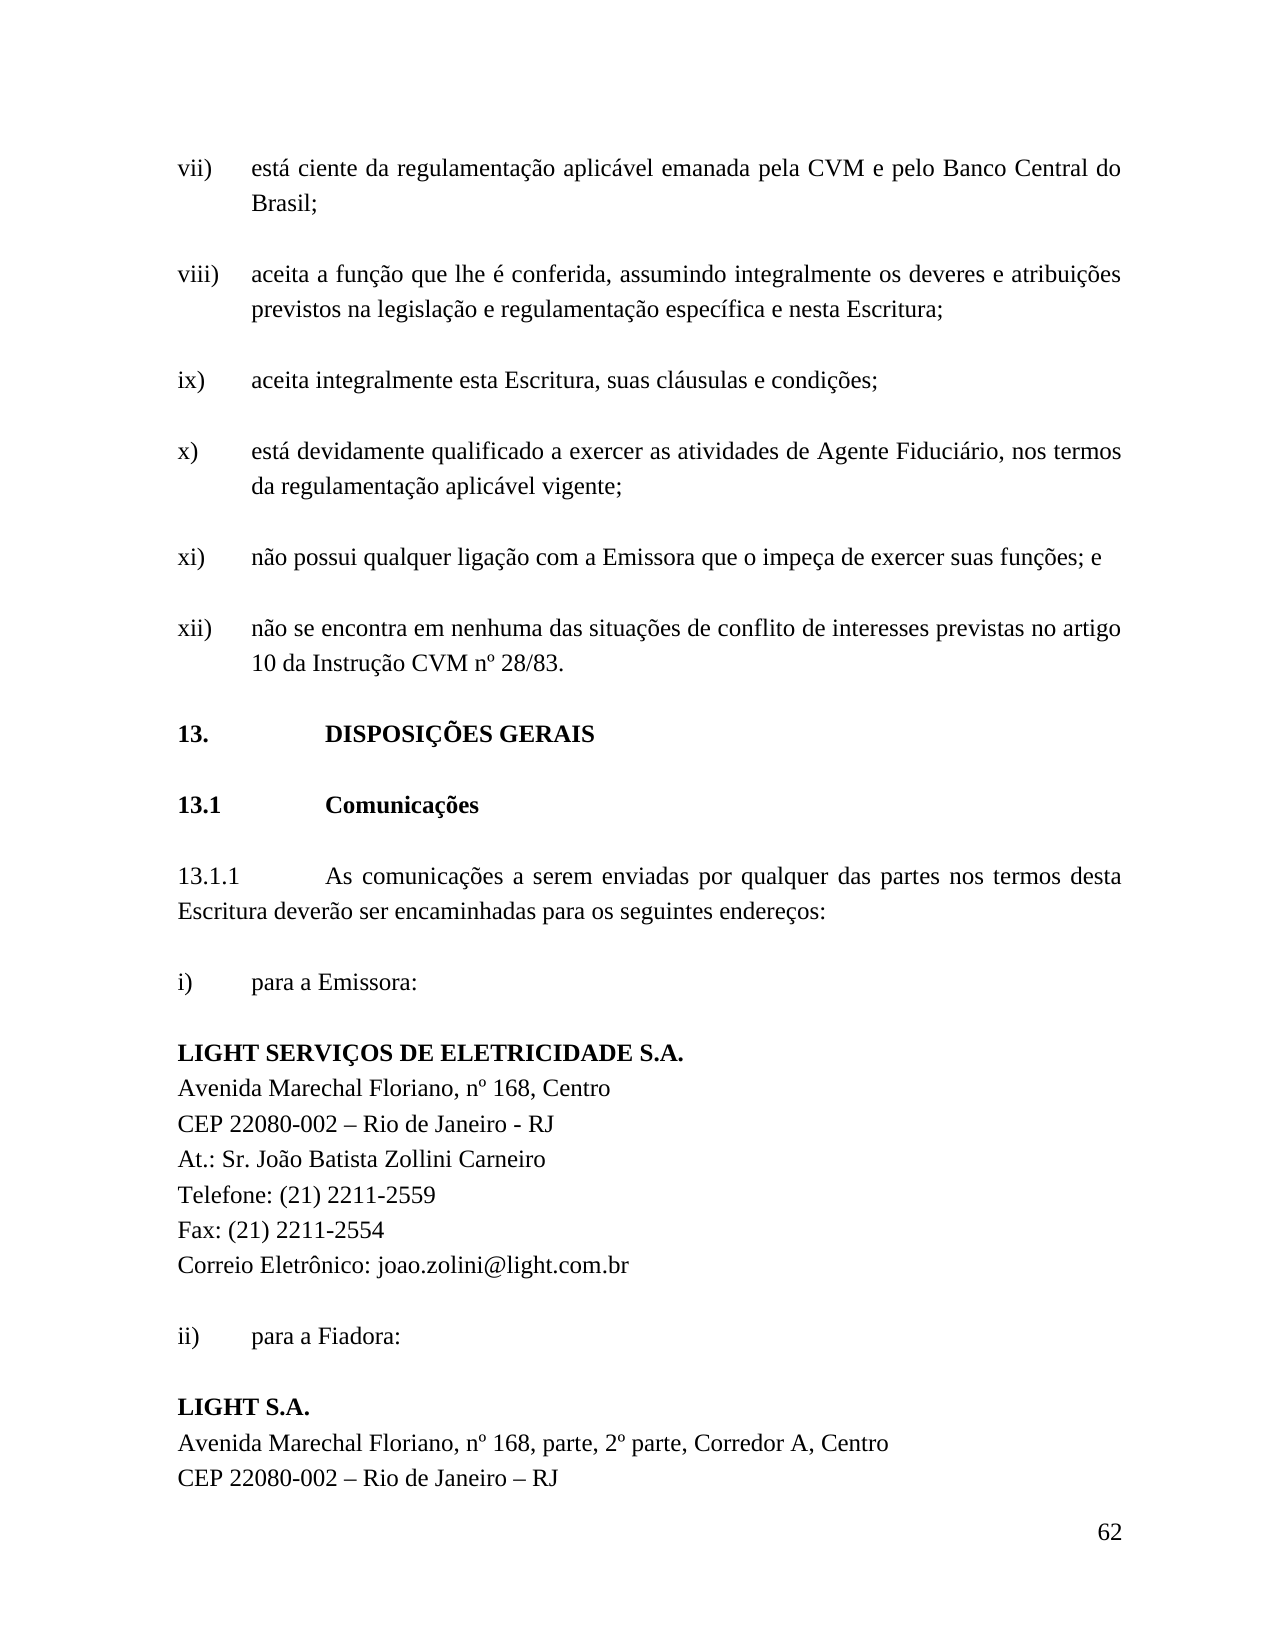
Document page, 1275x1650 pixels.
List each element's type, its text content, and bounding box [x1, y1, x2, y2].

list não se encontra em nenhuma das situações de conflito de interesses previstas no artigo 10 da Instrução CVM nº 28/83. [177, 608, 1122, 679]
list CEP 22080-002 – Rio de Janeiro – RJ [177, 1458, 1122, 1493]
list aceita integralmente esta Escritura, suas cláusulas e condições; [177, 360, 1122, 396]
text Avenida Marechal Floriano, nº 168, Centro [177, 1068, 1122, 1104]
text CEP 22080-002 – Rio de Janeiro - RJ [177, 1104, 1122, 1139]
text 13.1 Comunicações [177, 785, 1122, 821]
text At.: Sr. João Batista Zollini Carneiro [177, 1139, 1122, 1175]
list aceita a função que lhe é conferida, assumindo integralmente os deveres e atribuições previstos na legislação e regulamentação específica e nesta Escritura; [177, 254, 1122, 325]
list não possui qualquer ligação com a Emissora que o impeça de exercer suas funções; e [177, 537, 1122, 573]
text Correio Eletrônico: joao.zolini@light.com.br [177, 1246, 1122, 1281]
text ii) para a Fiadora: [177, 1316, 1122, 1352]
subtitle 13. DISPOSIÇÕES GERAIS [177, 714, 1122, 750]
list está devidamente qualificado a exercer as atividades de Agente Fiduciário, nos termos da regulamentação aplicável vigente; [177, 431, 1122, 502]
list Avenida Marechal Floriano, nº 168, parte, 2º parte, Corredor A, Centro [177, 1423, 1122, 1458]
text Telefone: (21) 2211-2559 [177, 1175, 1122, 1210]
list LIGHT S.A. [177, 1387, 1122, 1423]
list está ciente da regulamentação aplicável emanada pela CVM e pelo Banco Central do Brasil; [177, 148, 1122, 218]
text 13.1.1 As comunicações a serem enviadas por qualquer das partes nos termos desta Escritura deverão ser encaminhadas para os seguintes endereços: [177, 856, 1122, 927]
text LIGHT SERVIÇOS DE ELETRICIDADE S.A. [177, 1033, 1122, 1068]
list para a Emissora: [177, 962, 1122, 998]
text Fax: (21) 2211-2554 [177, 1210, 1122, 1246]
